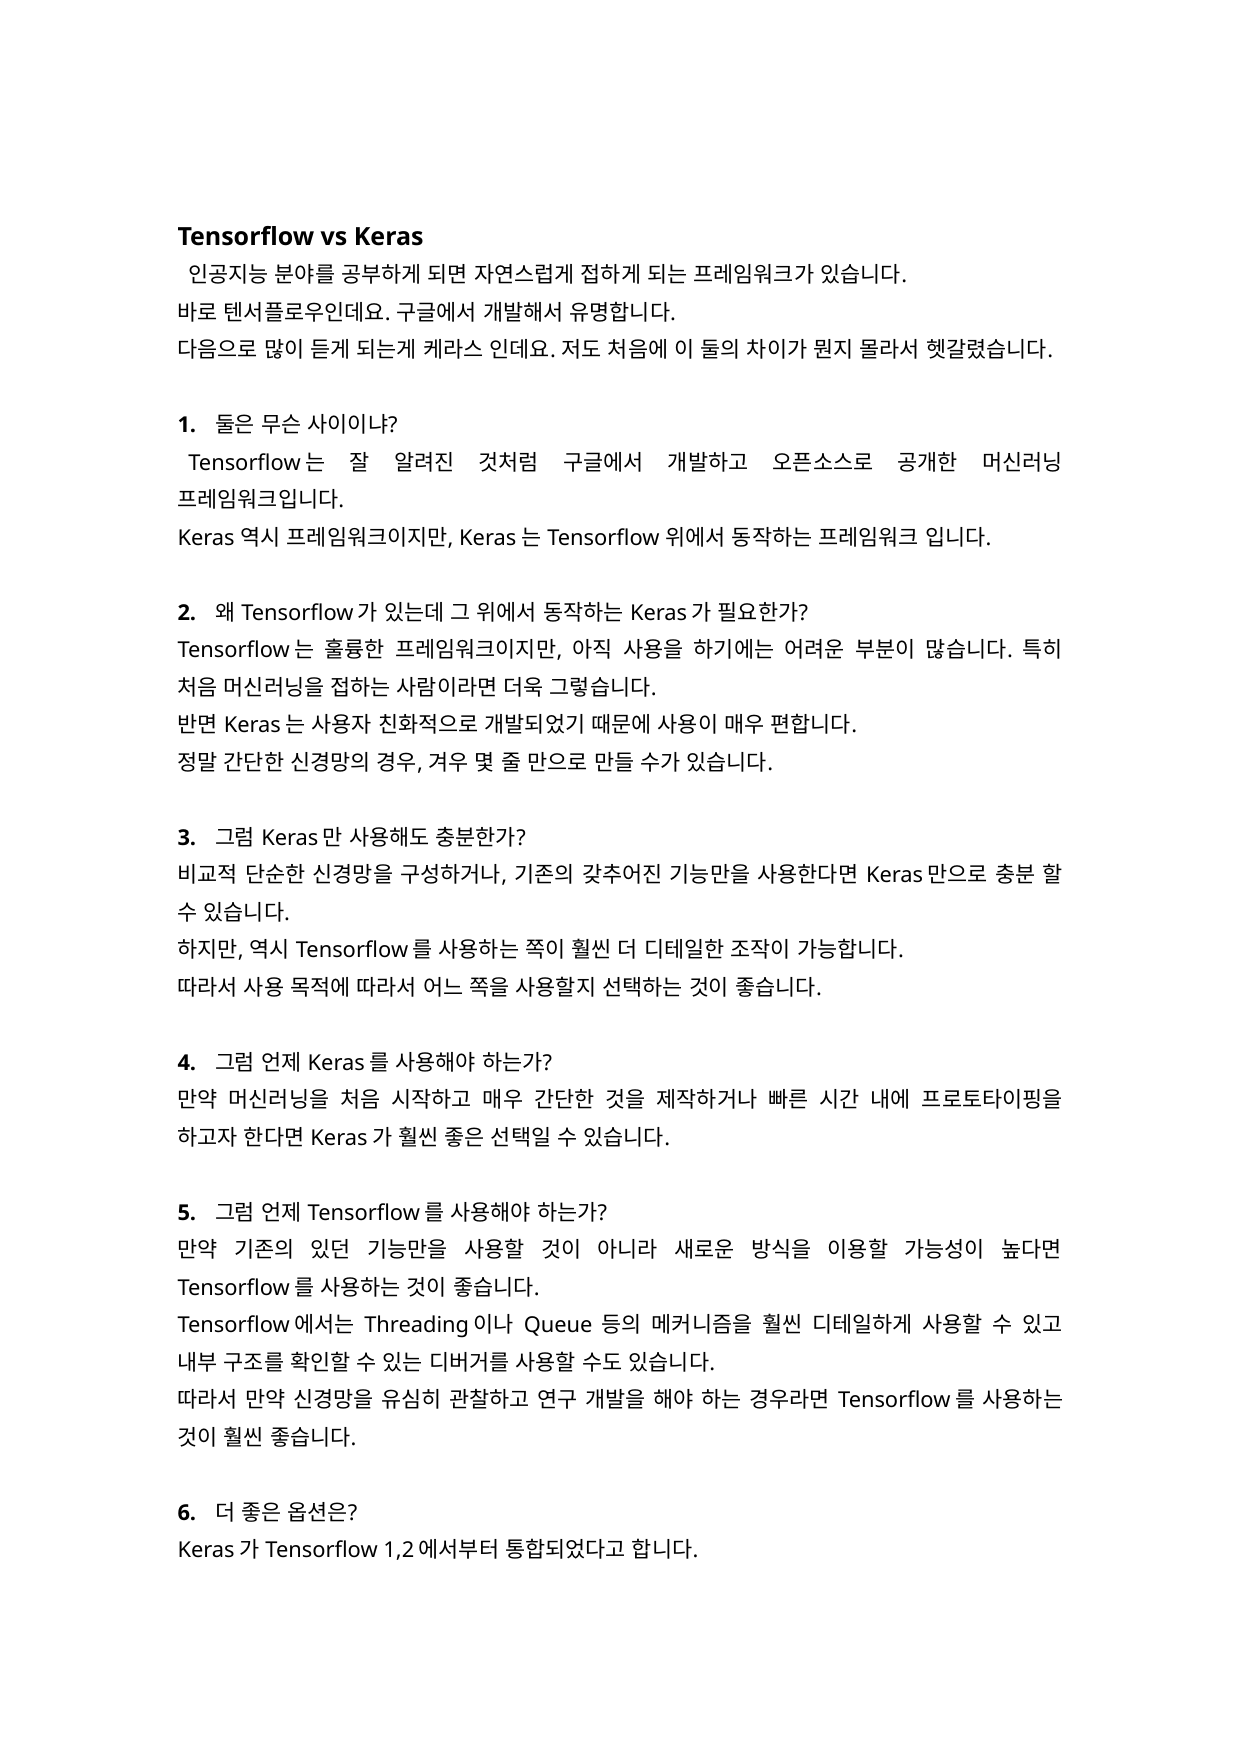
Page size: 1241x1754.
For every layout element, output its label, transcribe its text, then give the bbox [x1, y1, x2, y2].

list 그럼 Keras만 사용해도 충분한가? [177, 817, 1063, 854]
text 다음으로 많이 듣게 되는게 케라스 인데요. 저도 처음에 이 둘의 차이가 뭔지 몰라서 헷갈렸습니다. [177, 329, 1063, 367]
list 왜 Tensorflow가 있는데 그 위에서 동작하는 Keras가 필요한가? [177, 592, 1063, 629]
list 둘은 무슨 사이이냐? [177, 404, 1063, 442]
text 정말 간단한 신경망의 경우, 겨우 몇 줄 만으로 만들 수가 있습니다. [177, 742, 1063, 779]
text 따라서 사용 목적에 따라서 어느 쪽을 사용할지 선택하는 것이 좋습니다. [177, 967, 1063, 1004]
text Keras 역시 프레임워크이지만, Keras는 Tensorflow 위에서 동작하는 프레임워크 입니다. [177, 517, 1063, 554]
text 만약 머신러닝을 처음 시작하고 매우 간단한 것을 제작하거나 빠른 시간 내에 프로토타이핑을 하고자 한다면 Keras가 훨씬 좋은 선택일 수 있습니다. [177, 1079, 1063, 1154]
list 그럼 언제 Keras를 사용해야 하는가? [177, 1042, 1063, 1079]
text Keras가 Tensorflow 1,2에서부터 통합되었다고 합니다. [177, 1529, 1063, 1567]
text 인공지능 분야를 공부하게 되면 자연스럽게 접하게 되는 프레임워크가 있습니다. [177, 254, 1063, 292]
text Tensorflow는 잘 알려진 것처럼 구글에서 개발하고 오픈소스로 공개한 머신러닝 프레임워크입니다. [177, 442, 1063, 517]
text Tensorflow에서는 Threading이나 Queue 등의 메커니즘을 훨씬 디테일하게 사용할 수 있고 내부 구조를 확인할 수 있는 디버거를 사용할 수도 있습니다. [177, 1304, 1063, 1379]
text Tensorflow는 훌륭한 프레임워크이지만, 아직 사용을 하기에는 어려운 부분이 많습니다. 특히 처음 머신러닝을 접하는 사람이라면 더욱 그렇습니다. [177, 629, 1063, 704]
text Tensorflow vs Keras [177, 217, 1063, 254]
text 하지만, 역시 Tensorflow를 사용하는 쪽이 훨씬 더 디테일한 조작이 가능합니다. [177, 929, 1063, 967]
text 만약 기존의 있던 기능만을 사용할 것이 아니라 새로운 방식을 이용할 가능성이 높다면 Tensorflow를 사용하는 것이 좋습니다. [177, 1229, 1063, 1304]
list 더 좋은 옵션은? [177, 1492, 1063, 1529]
text 바로 텐서플로우인데요. 구글에서 개발해서 유명합니다. [177, 292, 1063, 329]
list 그럼 언제 Tensorflow를 사용해야 하는가? [177, 1192, 1063, 1229]
text 반면 Keras는 사용자 친화적으로 개발되었기 때문에 사용이 매우 편합니다. [177, 704, 1063, 742]
text 비교적 단순한 신경망을 구성하거나, 기존의 갖추어진 기능만을 사용한다면 Keras만으로 충분 할 수 있습니다. [177, 854, 1063, 929]
text 따라서 만약 신경망을 유심히 관찰하고 연구 개발을 해야 하는 경우라면 Tensorflow를 사용하는 것이 훨씬 좋습니다. [177, 1379, 1063, 1454]
